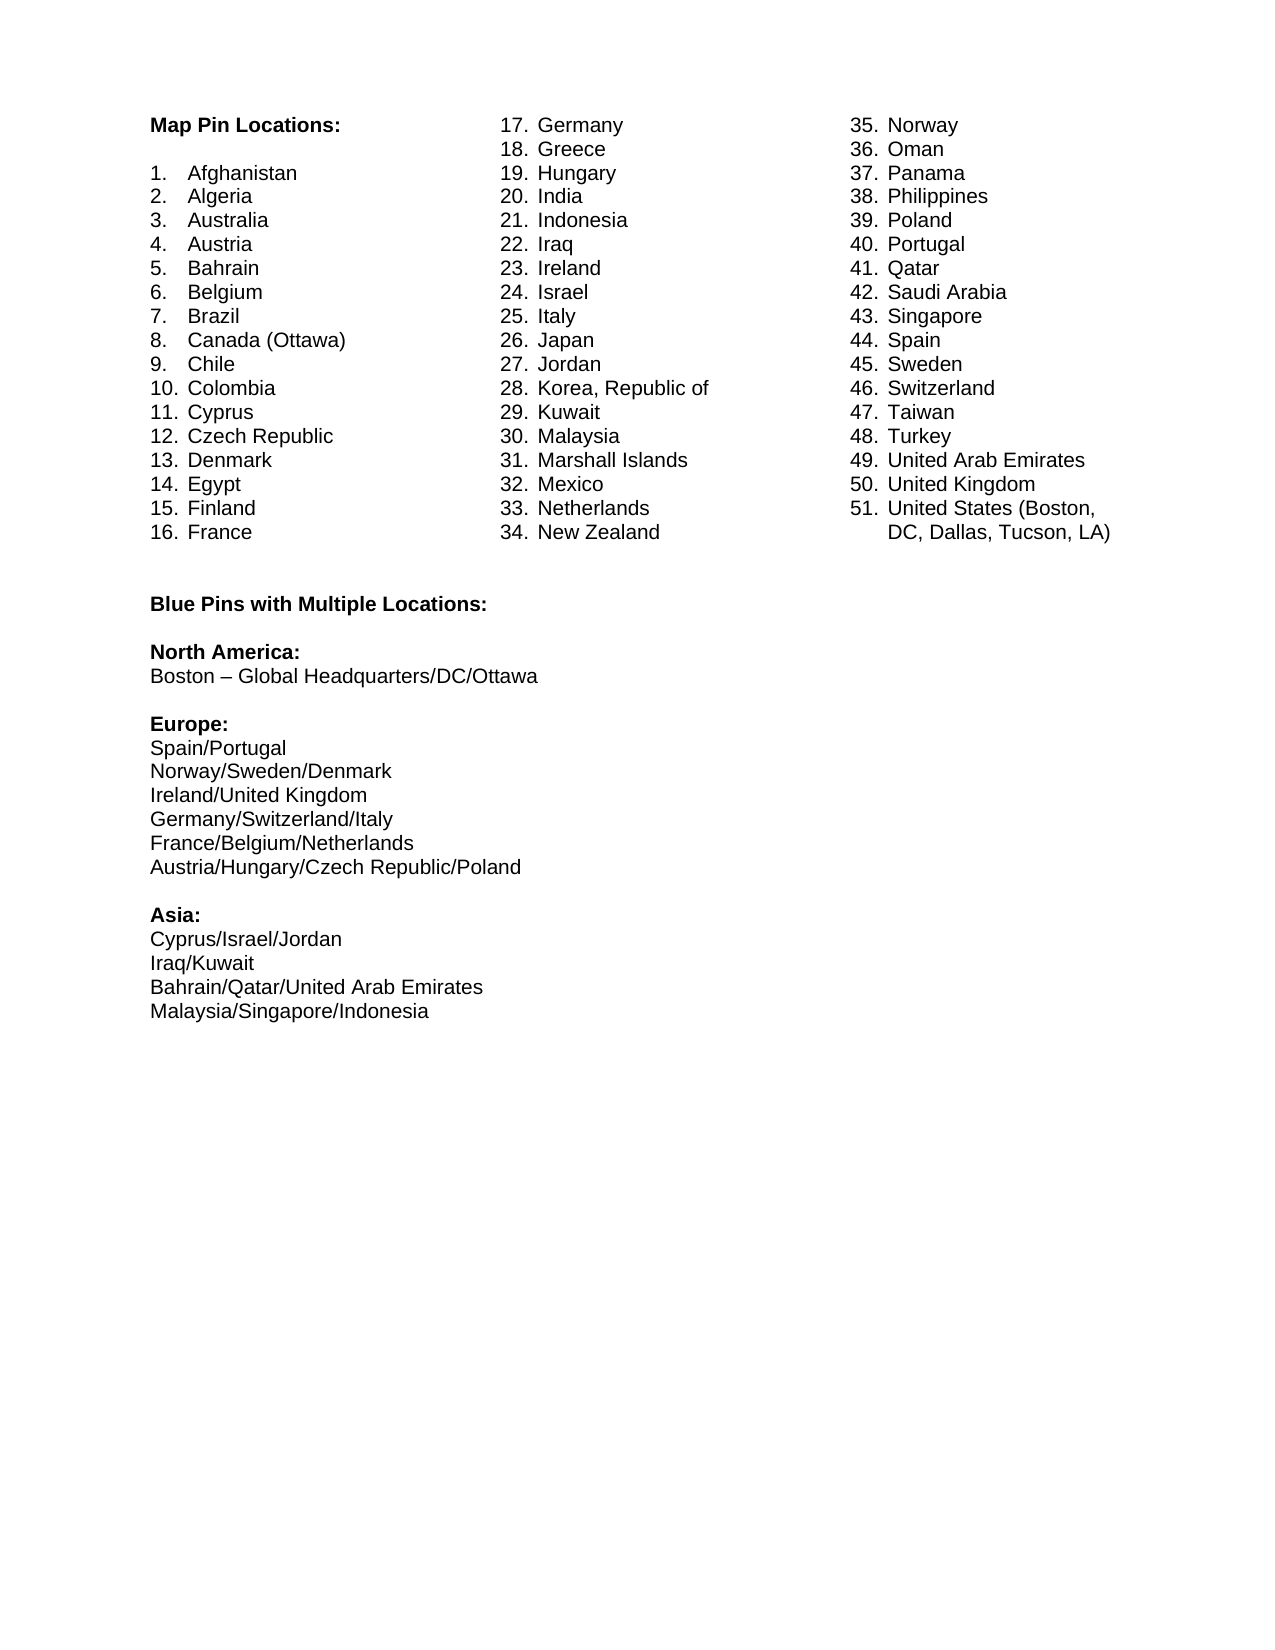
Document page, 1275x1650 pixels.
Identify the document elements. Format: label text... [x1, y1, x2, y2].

list Oman [850, 136, 1125, 160]
list Indonesia [500, 208, 775, 232]
list Cyprus [150, 400, 425, 424]
text Bahrain/Qatar/United Arab Emirates [150, 975, 1125, 999]
text Germany/Switzerland/Italy [150, 807, 1125, 831]
list Jordan [500, 352, 775, 376]
text Ireland/United Kingdom [150, 783, 1125, 807]
list Italy [500, 304, 775, 328]
list Malaysia [500, 424, 775, 448]
list Singapore [850, 304, 1125, 328]
list Denmark [150, 448, 425, 472]
list Iraq [500, 232, 775, 256]
text Europe: [150, 711, 1125, 735]
text Austria/Hungary/Czech Republic/Poland [150, 855, 1125, 879]
text Boston – Global Headquarters/DC/Ottawa [150, 663, 1125, 687]
list Austria [150, 232, 425, 256]
list Turkey [850, 424, 1125, 448]
list Kuwait [500, 400, 775, 424]
list Greece [500, 136, 775, 160]
list Bahrain [150, 256, 425, 280]
list Brazil [150, 304, 425, 328]
list Taiwan [850, 400, 1125, 424]
text Cyprus/Israel/Jordan [150, 927, 1125, 951]
text Norway/Sweden/Denmark [150, 759, 1125, 783]
list Qatar [850, 256, 1125, 280]
list Sweden [850, 352, 1125, 376]
list Japan [500, 328, 775, 352]
list Philippines [850, 184, 1125, 208]
list Hungary [500, 160, 775, 184]
text Asia: [150, 903, 1125, 927]
list Poland [850, 208, 1125, 232]
list Spain [850, 328, 1125, 352]
list Marshall Islands [500, 448, 775, 472]
list Netherlands [500, 496, 775, 520]
list Switzerland [850, 376, 1125, 400]
list Colombia [150, 376, 425, 400]
list Germany [500, 112, 775, 136]
list United Arab Emirates [850, 448, 1125, 472]
list Saudi Arabia [850, 280, 1125, 304]
list Canada (Ottawa) [150, 328, 425, 352]
list Portugal [850, 232, 1125, 256]
list Belgium [150, 280, 425, 304]
list Australia [150, 208, 425, 232]
list Chile [150, 352, 425, 376]
list Algeria [150, 184, 425, 208]
text Spain/Portugal [150, 735, 1125, 759]
list Ireland [500, 256, 775, 280]
list United States (Boston, DC, Dallas, Tucson, LA) [850, 496, 1125, 544]
list India [500, 184, 775, 208]
list Korea, Republic of [500, 376, 775, 400]
text Malaysia/Singapore/Indonesia [150, 999, 1125, 1023]
list Panama [850, 160, 1125, 184]
list Afghanistan [150, 160, 425, 184]
list Finland [150, 496, 425, 520]
list Israel [500, 280, 775, 304]
list United Kingdom [850, 472, 1125, 496]
text France/Belgium/Netherlands [150, 831, 1125, 855]
text Blue Pins with Multiple Locations: [150, 592, 1125, 616]
text Map Pin Locations: [150, 112, 425, 136]
list New Zealand [500, 520, 775, 544]
text North America: [150, 639, 1125, 663]
list France [150, 520, 425, 544]
list Mexico [500, 472, 775, 496]
list Czech Republic [150, 424, 425, 448]
list Egypt [150, 472, 425, 496]
text Iraq/Kuwait [150, 951, 1125, 975]
list Norway [850, 112, 1125, 136]
